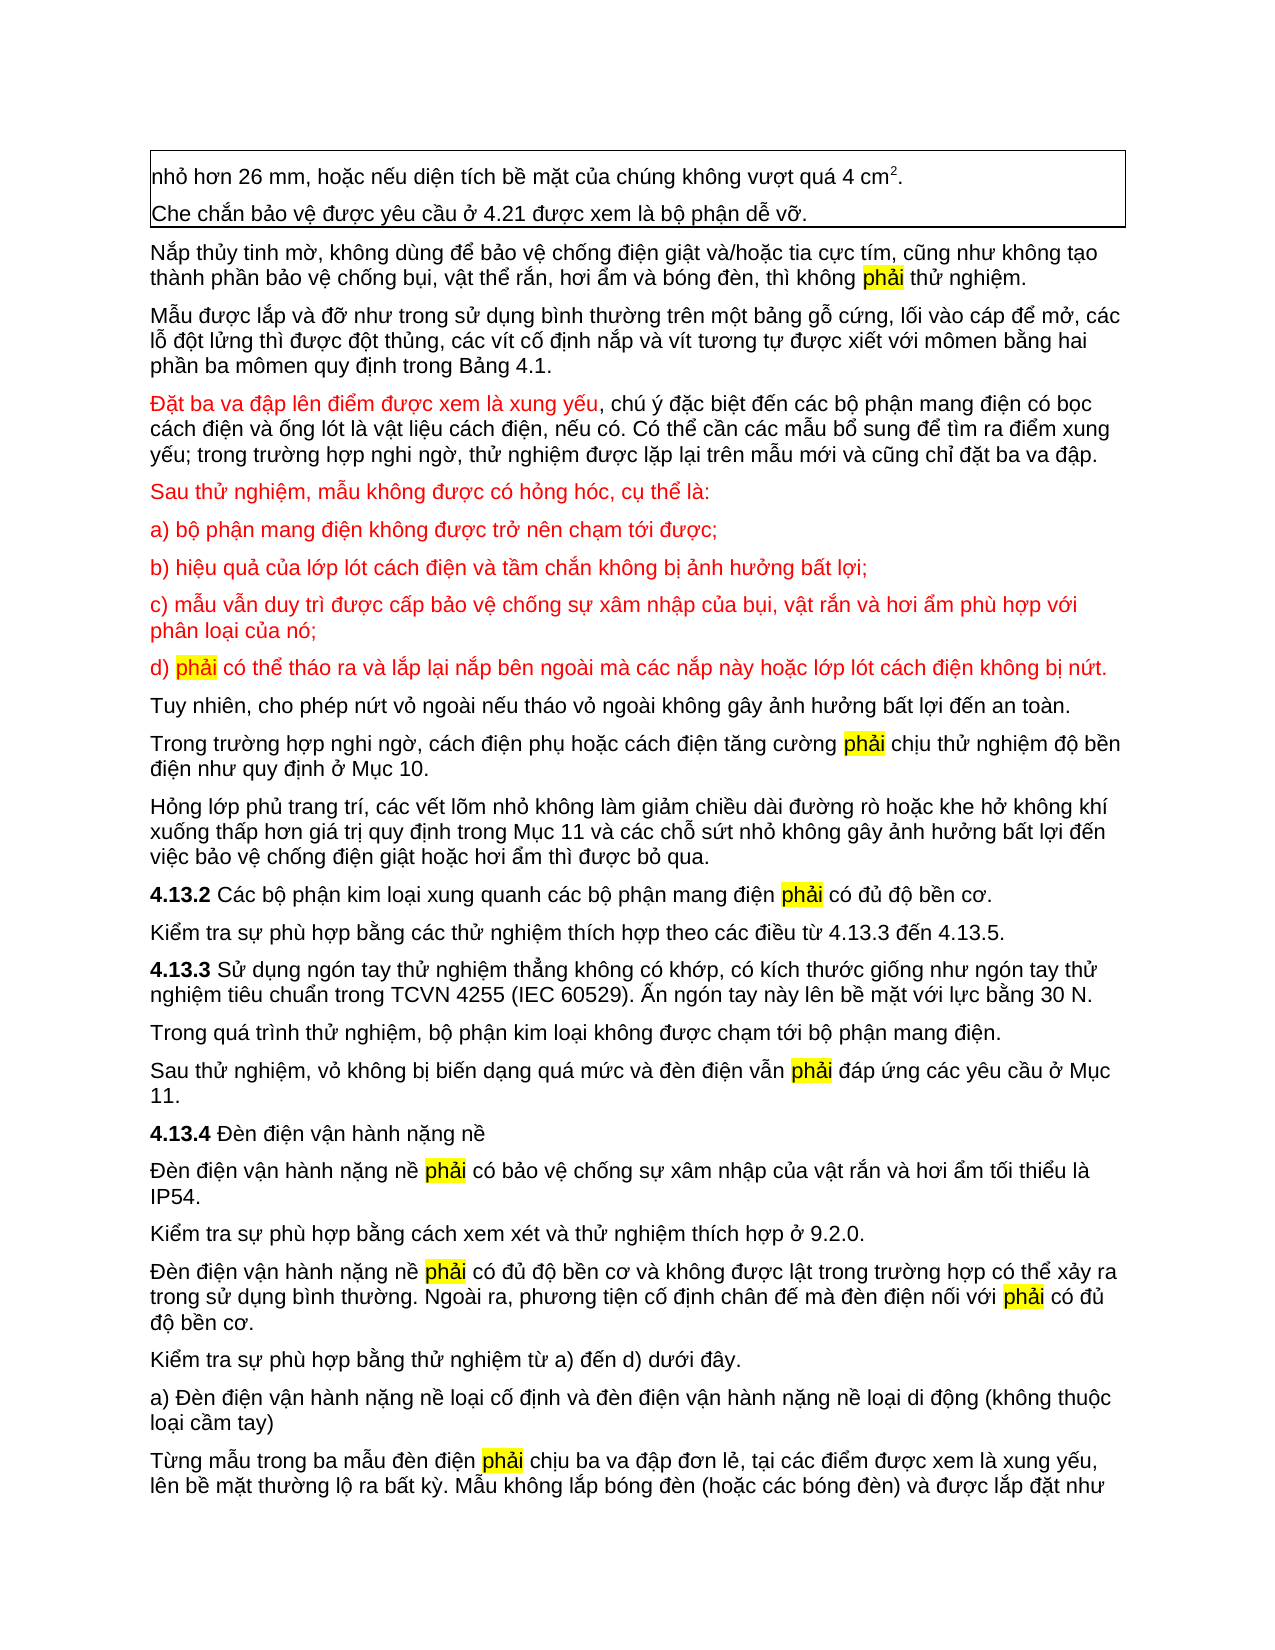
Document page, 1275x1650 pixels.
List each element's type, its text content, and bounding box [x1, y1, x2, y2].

text Sau thử nghiệm, vỏ không bị biến dạng quá mức và đèn điện vẫn phải đáp ứng các yêu cầu ở Mục 11. [150, 1058, 1125, 1108]
text 4.13.3 Sử dụng ngón tay thử nghiệm thẳng không có khớp, có kích thước giống như ngón tay thử nghiệm tiêu chuẩn trong TCVN 4255 (IEC 60529). Ấn ngón tay này lên bề mặt với lực bằng 30 N. [150, 957, 1125, 1007]
text d) phải có thể tháo ra và lắp lại nắp bên ngoài mà các nắp này hoặc lớp lót cách điện không bị nứt. [217, 655, 1125, 680]
text Kiểm tra sự phù hợp bằng thử nghiệm từ a) đến d) dưới đây. [150, 1347, 1125, 1372]
text Kiểm tra sự phù hợp bằng các thử nghiệm thích hợp theo các điều từ 4.13.3 đến 4.13.5. [150, 919, 1125, 944]
text Trong trường hợp nghi ngờ, cách điện phụ hoặc cách điện tăng cường phải chịu thử nghiệm độ bền điện như quy định ở Mục 10. [150, 731, 1125, 781]
text Nắp thủy tinh mờ, không dùng để bảo vệ chống điện giật và/hoặc tia cực tím, cũng như không tạo thành phần bảo vệ chống bụi, vật thể rắn, hơi ẩm và bóng đèn, thì không phải thử nghiệm. [150, 240, 1125, 290]
text b) hiệu quả của lớp lót cách điện và tầm chắn không bị ảnh hưởng bất lợi; [150, 554, 1125, 580]
text Kiểm tra sự phù hợp bằng cách xem xét và thử nghiệm thích hợp ở 9.2.0. [150, 1221, 1125, 1246]
text c) mẫu vẫn duy trì được cấp bảo vệ chống sự xâm nhập của bụi, vật rắn và hơi ẩm phù hợp với phân loại của nó; [150, 592, 1125, 643]
text Tuy nhiên, cho phép nứt vỏ ngoài nếu tháo vỏ ngoài không gây ảnh hưởng bất lợi đến an toàn. [150, 693, 1125, 718]
text a) Đèn điện vận hành nặng nề loại cố định và đèn điện vận hành nặng nề loại di động (không thuộc loại cầm tay) [150, 1385, 1125, 1435]
text Mẫu được lắp và đỡ như trong sử dụng bình thường trên một bảng gỗ cứng, lối vào cáp để mở, các lỗ đột lửng thì được đột thủng, các vít cố định nắp và vít tương tự được xiết với mômen bằng hai phần ba mômen quy định trong Bảng 4.1. [150, 303, 1125, 378]
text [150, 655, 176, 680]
text Sau thử nghiệm, mẫu không được có hỏng hóc, cụ thể là: [150, 479, 1125, 504]
text Đèn điện vận hành nặng nề phải có đủ độ bền cơ và không được lật trong trường hợp có thể xảy ra trong sử dụng bình thường. Ngoài ra, phương tiện cố định chân đế mà đèn điện nối với phải có đủ độ bền cơ. [150, 1259, 1125, 1334]
text 4.13.2 Các bộ phận kim loại xung quanh các bộ phận mang điện phải có đủ độ bền cơ. [823, 882, 1125, 907]
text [150, 1448, 1125, 1498]
text a) bộ phận mang điện không được trở nên chạm tới được; [150, 517, 1125, 542]
text Trong quá trình thử nghiệm, bộ phận kim loại không được chạm tới bộ phận mang điện. [150, 1020, 1125, 1045]
text 4.13.4 Đèn điện vận hành nặng nề [150, 1121, 1125, 1146]
text Đặt ba va đập lên điểm được xem là xung yếu, chú ý đặc biệt đến các bộ phận mang điện có bọc cách điện và ống lót là vật liệu cách điện, nếu có. Có thể cần các mẫu bổ sung để tìm ra điểm xung yếu; trong trường hợp nghi ngờ, thử nghiệm được lặp lại trên mẫu mới và cũng chỉ đặt ba va đập. [150, 391, 1125, 467]
text Đèn điện vận hành nặng nề phải có bảo vệ chống sự xâm nhập của vật rắn và hơi ẩm tối thiểu là IP54. [150, 1158, 1125, 1209]
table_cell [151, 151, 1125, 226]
text 4.13.2 Các bộ phận kim loại xung quanh các bộ phận mang điện phải có đủ độ bền cơ. [150, 882, 781, 907]
text Hỏng lớp phủ trang trí, các vết lõm nhỏ không làm giảm chiều dài đường rò hoặc khe hở không khí xuống thấp hơn giá trị quy định trong Mục 11 và các chỗ sứt nhỏ không gây ảnh hưởng bất lợi đến việc bảo vệ chống điện giật hoặc hơi ẩm thì được bỏ qua. [150, 793, 1125, 869]
